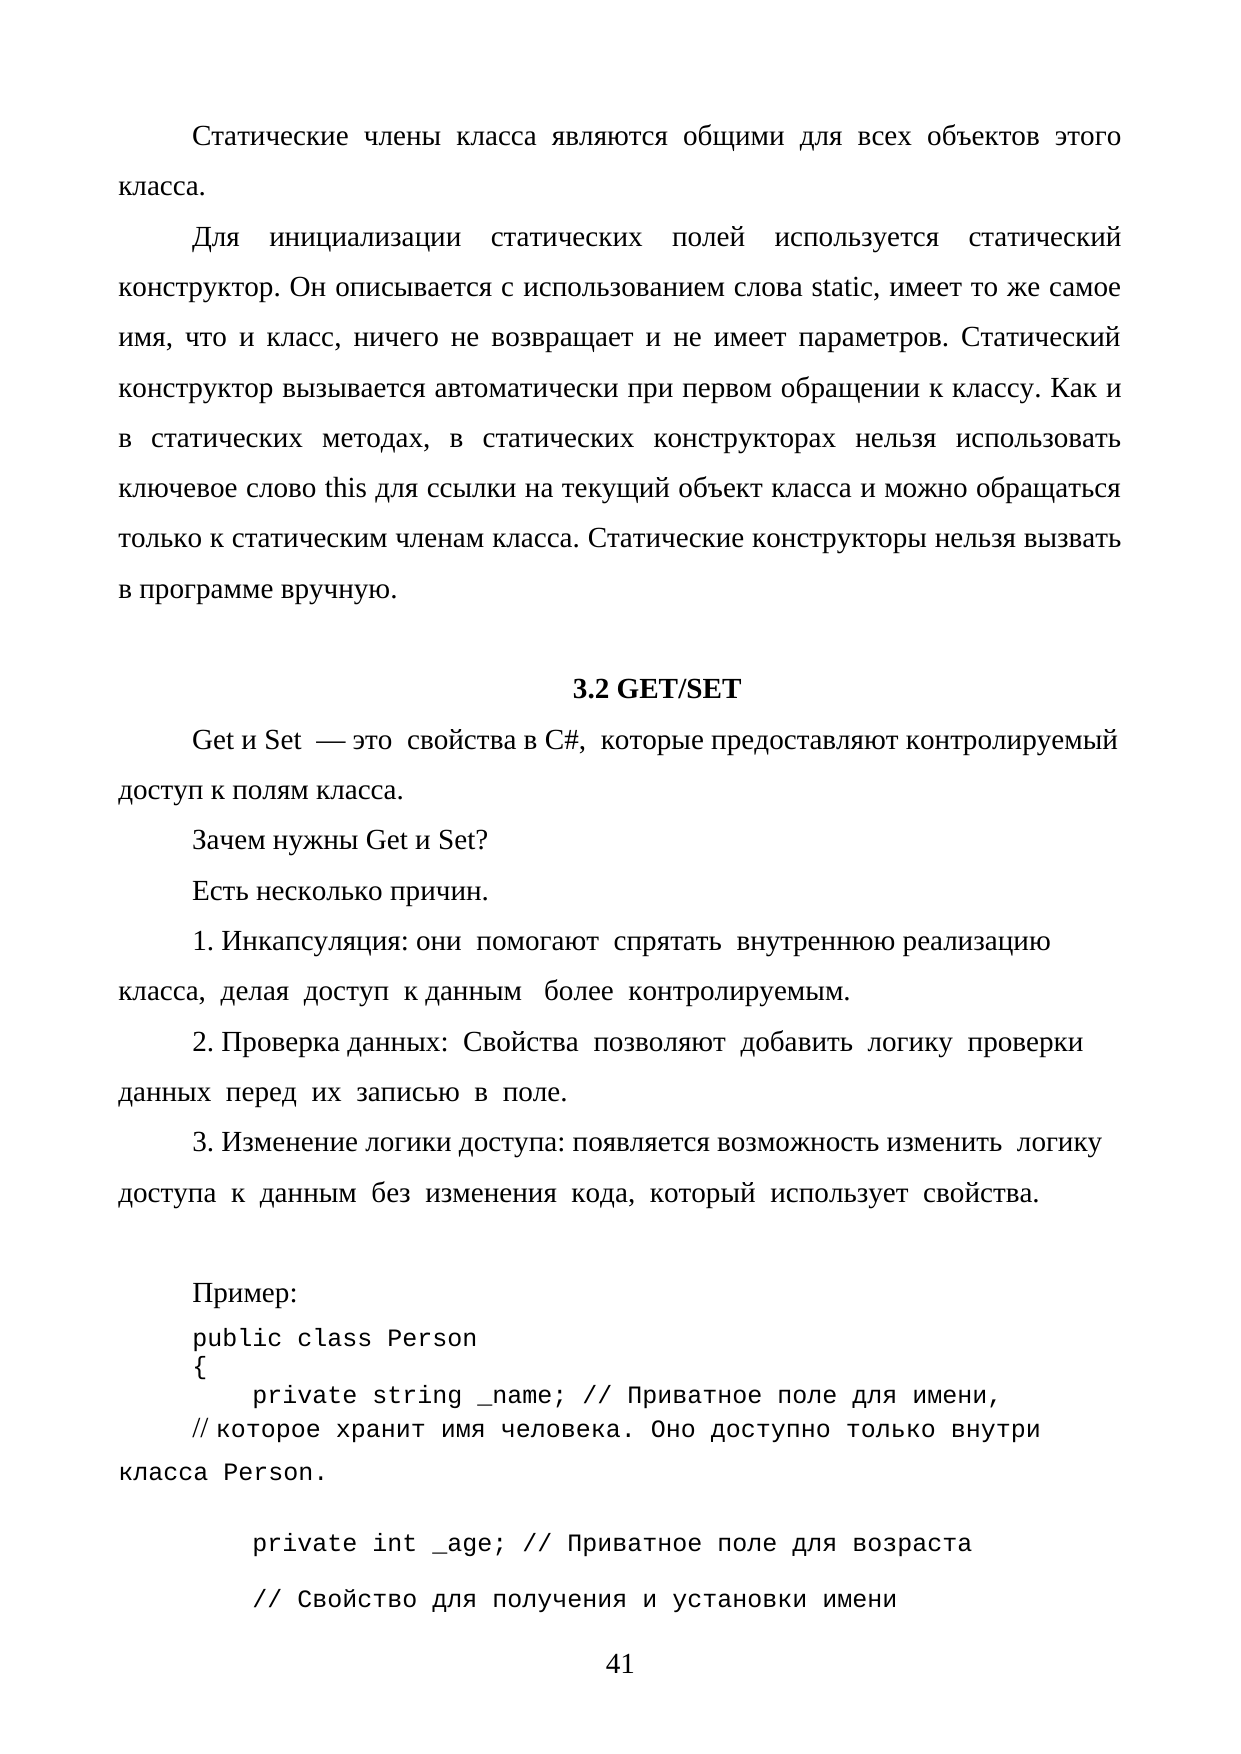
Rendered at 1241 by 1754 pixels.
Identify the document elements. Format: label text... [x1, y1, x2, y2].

text { [118, 1354, 1122, 1382]
text private int _age; // Приватное поле для возраста [118, 1530, 1122, 1559]
text 3. Изменение логики доступа: появляется возможность изменить логику доступа к данным без изменения кода, который использует свойства. [118, 1124, 1122, 1208]
text public class Person [118, 1326, 1122, 1354]
text Зачем нужны Get и Set? [118, 822, 1122, 856]
text // которое хранит имя человека. Оно доступно только внутри класса Person. [118, 1411, 1122, 1488]
text Для инициализации статических полей используется статический конструктор. Он описывается с использованием слова static, имеет то же самое имя, что и класс, ничего не возвращает и не имеет параметров. Статический конструктор вызывается автоматически при первом обращении к классу. Как и в статических методах, в статических конструкторах нельзя использовать ключевое слово this для ссылки на текущий объект класса и можно обращаться только к статическим членам класса. Статические конструкторы нельзя вызвать в программе вручную. [118, 219, 1122, 604]
text 2. Проверка данных: Свойства позволяют добавить логику проверки данных перед их записью в поле. [118, 1024, 1122, 1108]
text Get и Set — это свойства в C#, которые предоставляют контролируемый доступ к полям класса. [118, 722, 1122, 806]
text Есть несколько причин. [118, 873, 1122, 906]
text Пример: [118, 1275, 1122, 1309]
text 1. Инкапсуляция: они помогают спрятать внутреннюю реализацию класса, делая доступ к данным более контролируемым. [118, 923, 1122, 1007]
text // Свойство для получения и установки имени [118, 1587, 1122, 1615]
text Статические члены класса являются общими для всех объектов этого класса. [118, 118, 1122, 202]
subtitle 3.2 GET/SET [118, 672, 1122, 705]
text private string _name; // Приватное поле для имени, [118, 1382, 1122, 1411]
